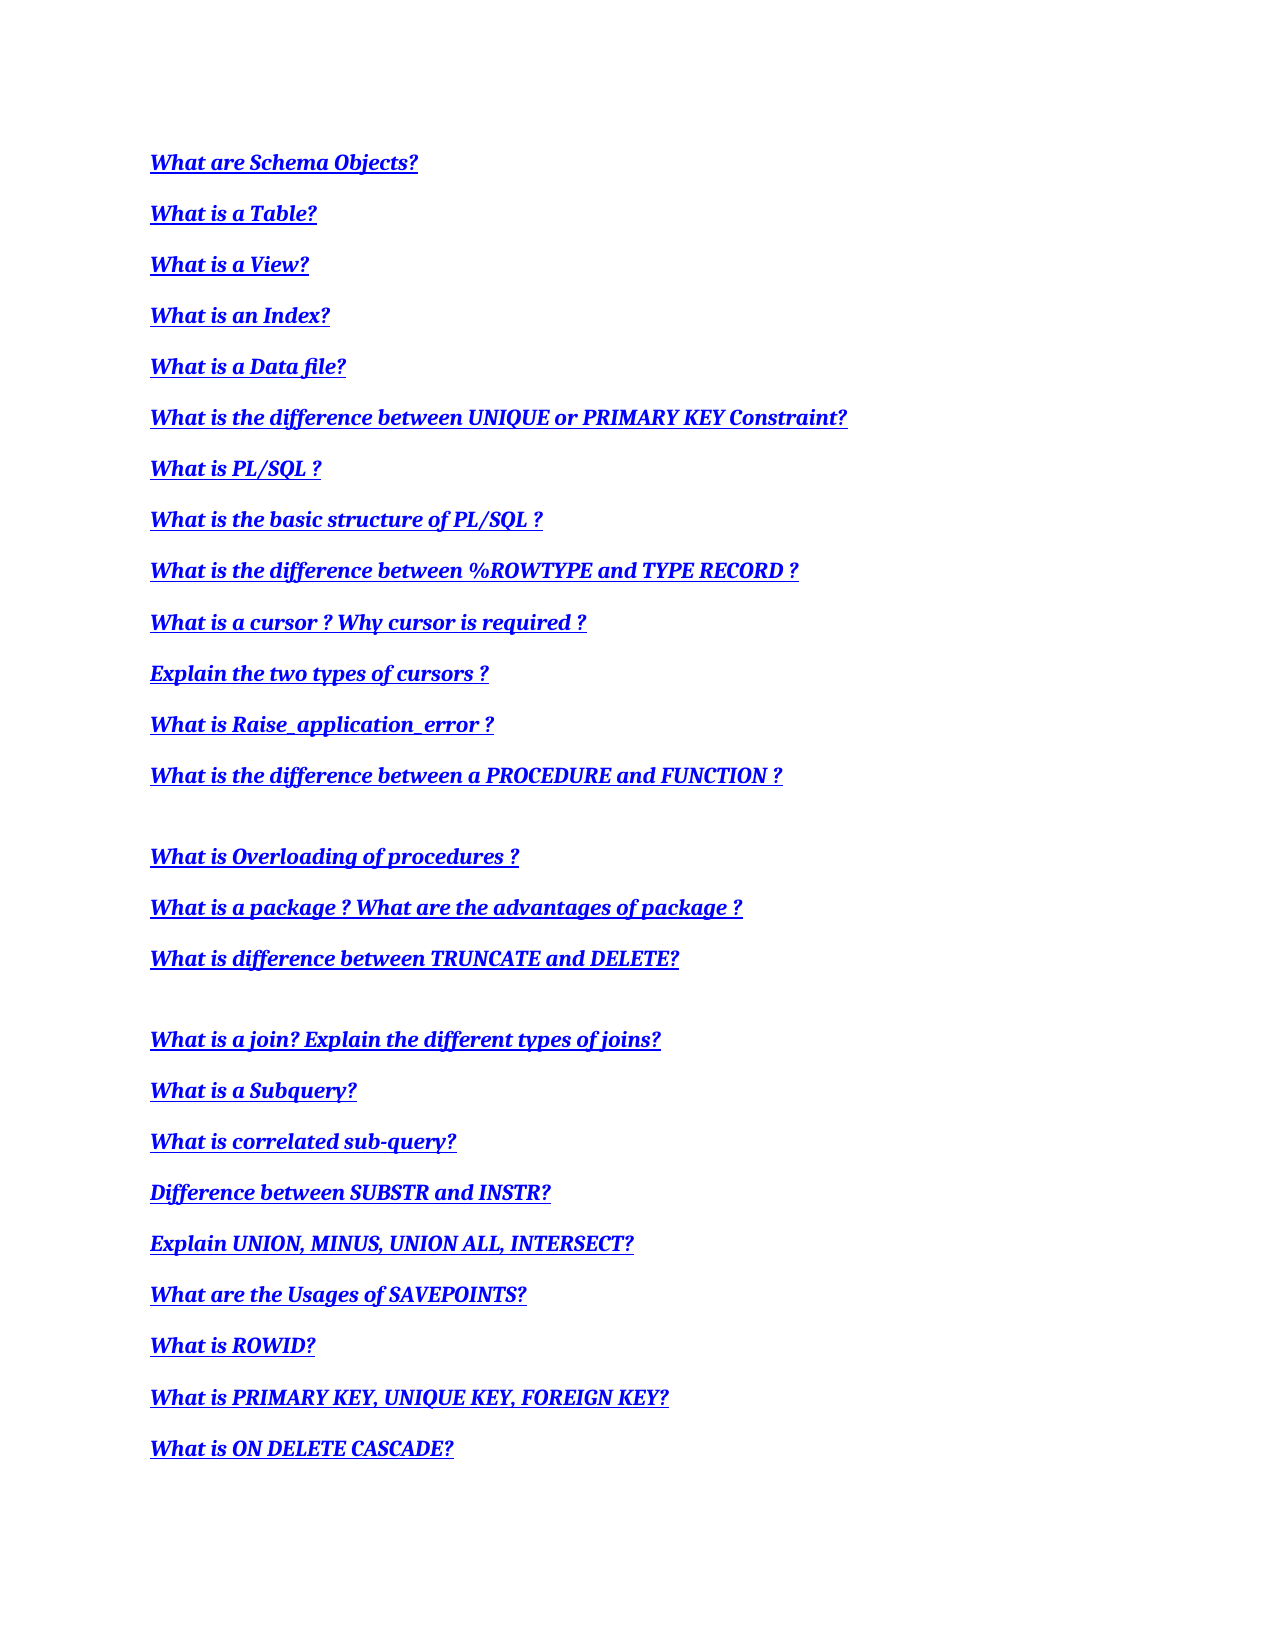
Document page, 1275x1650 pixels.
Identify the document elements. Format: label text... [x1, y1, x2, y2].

subtitle What is correlated sub-query? [150, 1129, 1125, 1156]
subtitle What is PL/SQL ? [150, 456, 1125, 483]
subtitle What is ON DELETE CASCADE? [150, 1435, 1125, 1462]
subtitle What is the difference between UNIQUE or PRIMARY KEY Constraint? [150, 405, 1125, 432]
subtitle What are the Usages of SAVEPOINTS? [150, 1282, 1125, 1309]
subtitle What is Overloading of procedures ? [150, 813, 1125, 870]
subtitle What is a cursor ? Why cursor is required ? [150, 609, 1125, 636]
subtitle What is ROWID? [150, 1333, 1125, 1360]
subtitle Difference between SUBSTR and INSTR? [150, 1180, 1125, 1207]
subtitle What is the difference between a PROCEDURE and FUNCTION ? [150, 762, 1125, 789]
subtitle Explain UNION, MINUS, UNION ALL, INTERSECT? [150, 1231, 1125, 1258]
subtitle What is Raise_application_error ? [150, 711, 1125, 738]
subtitle What is a Table? [150, 201, 1125, 227]
subtitle What is the basic structure of PL/SQL ? [150, 507, 1125, 534]
subtitle What is the difference between %ROWTYPE and TYPE RECORD ? [150, 558, 1125, 585]
subtitle What is an Index? [150, 303, 1125, 329]
subtitle What is a package ? What are the advantages of package ? [150, 895, 1125, 921]
subtitle What is a join? Explain the different types of joins? [150, 997, 1125, 1053]
subtitle What are Schema Objects? [150, 150, 1125, 176]
subtitle What is PRIMARY KEY, UNIQUE KEY, FOREIGN KEY? [150, 1384, 1125, 1411]
subtitle Explain the two types of cursors ? [150, 660, 1125, 687]
subtitle What is a View? [150, 252, 1125, 278]
subtitle What is a Data file? [150, 354, 1125, 381]
subtitle What is a Subquery? [150, 1078, 1125, 1104]
subtitle What is difference between TRUNCATE and DELETE? [150, 946, 1125, 972]
